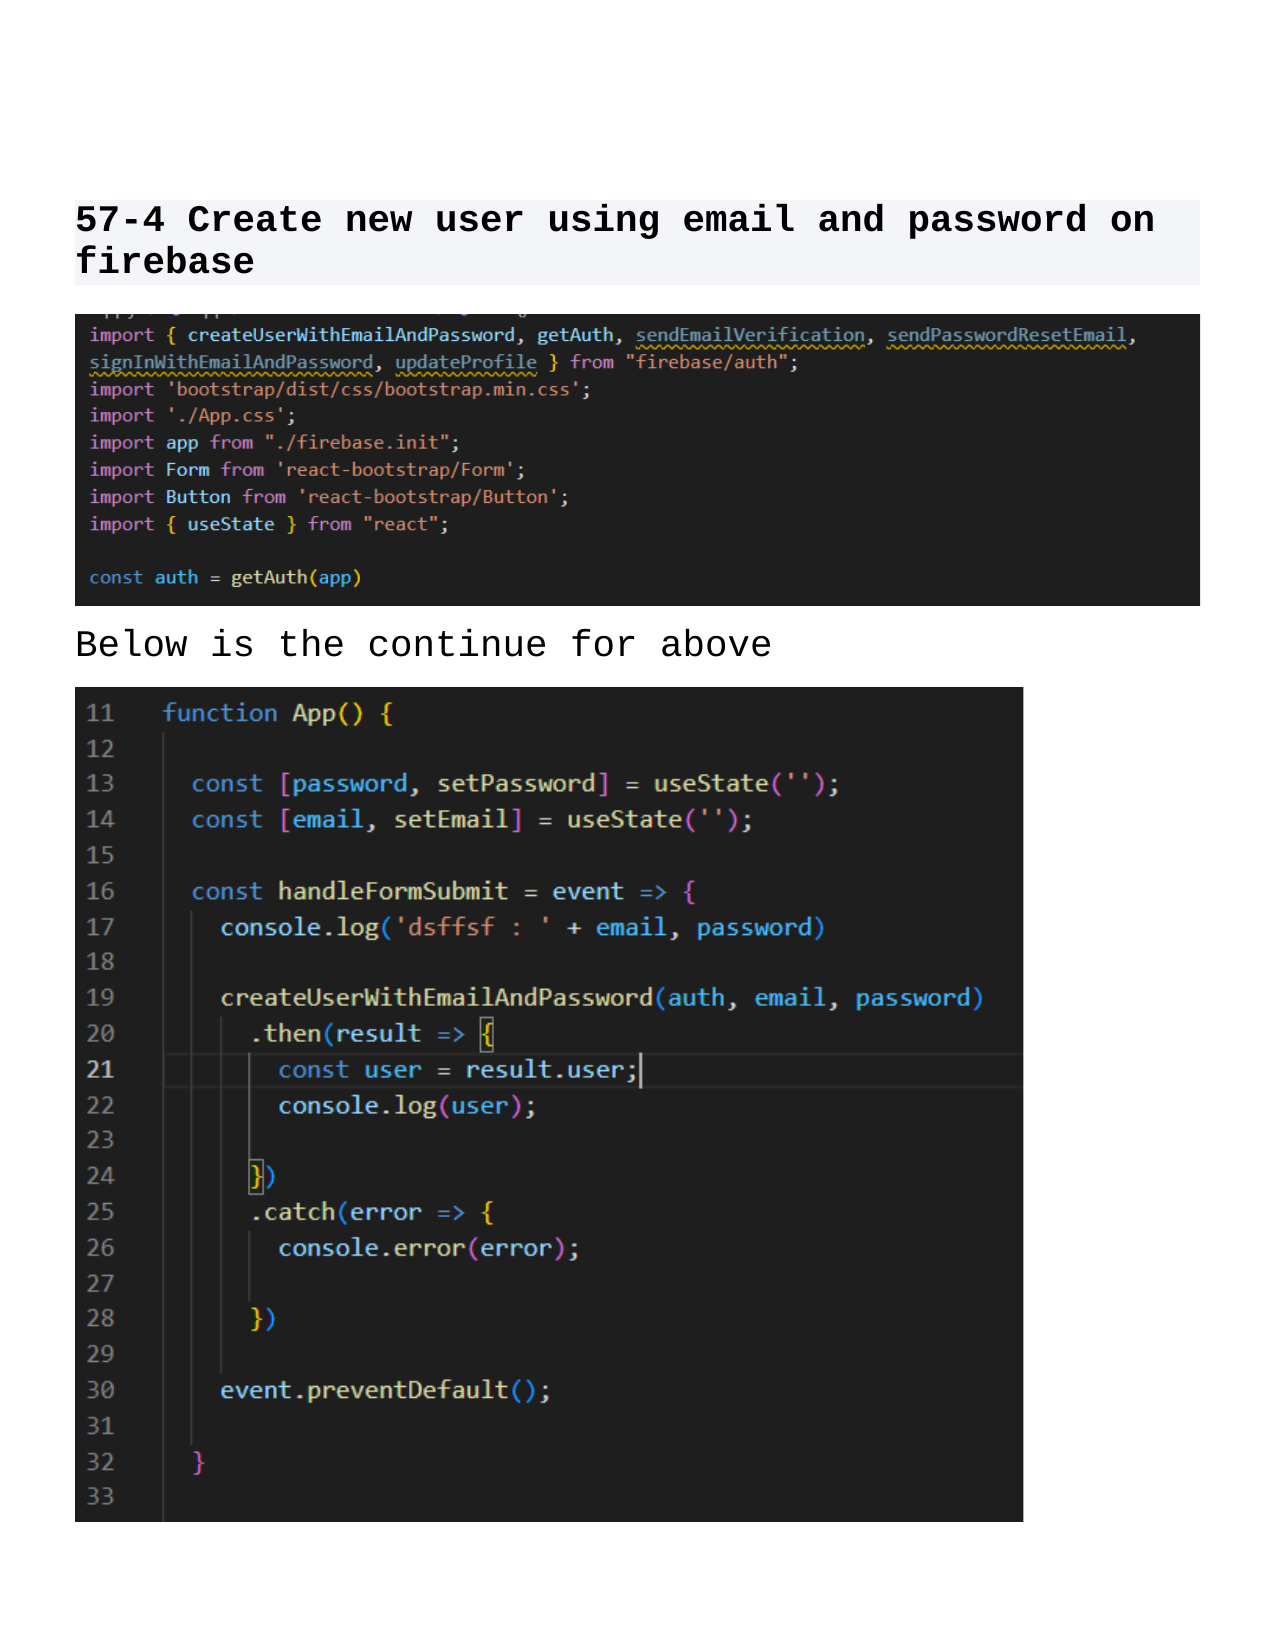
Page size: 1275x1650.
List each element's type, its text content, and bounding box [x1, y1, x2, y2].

subtitle 57-4 Create new user using email and password on firebase [75, 200, 1200, 285]
picture [75, 314, 1200, 606]
text Below is the continue for above [75, 625, 1200, 667]
picture [75, 687, 1024, 1522]
